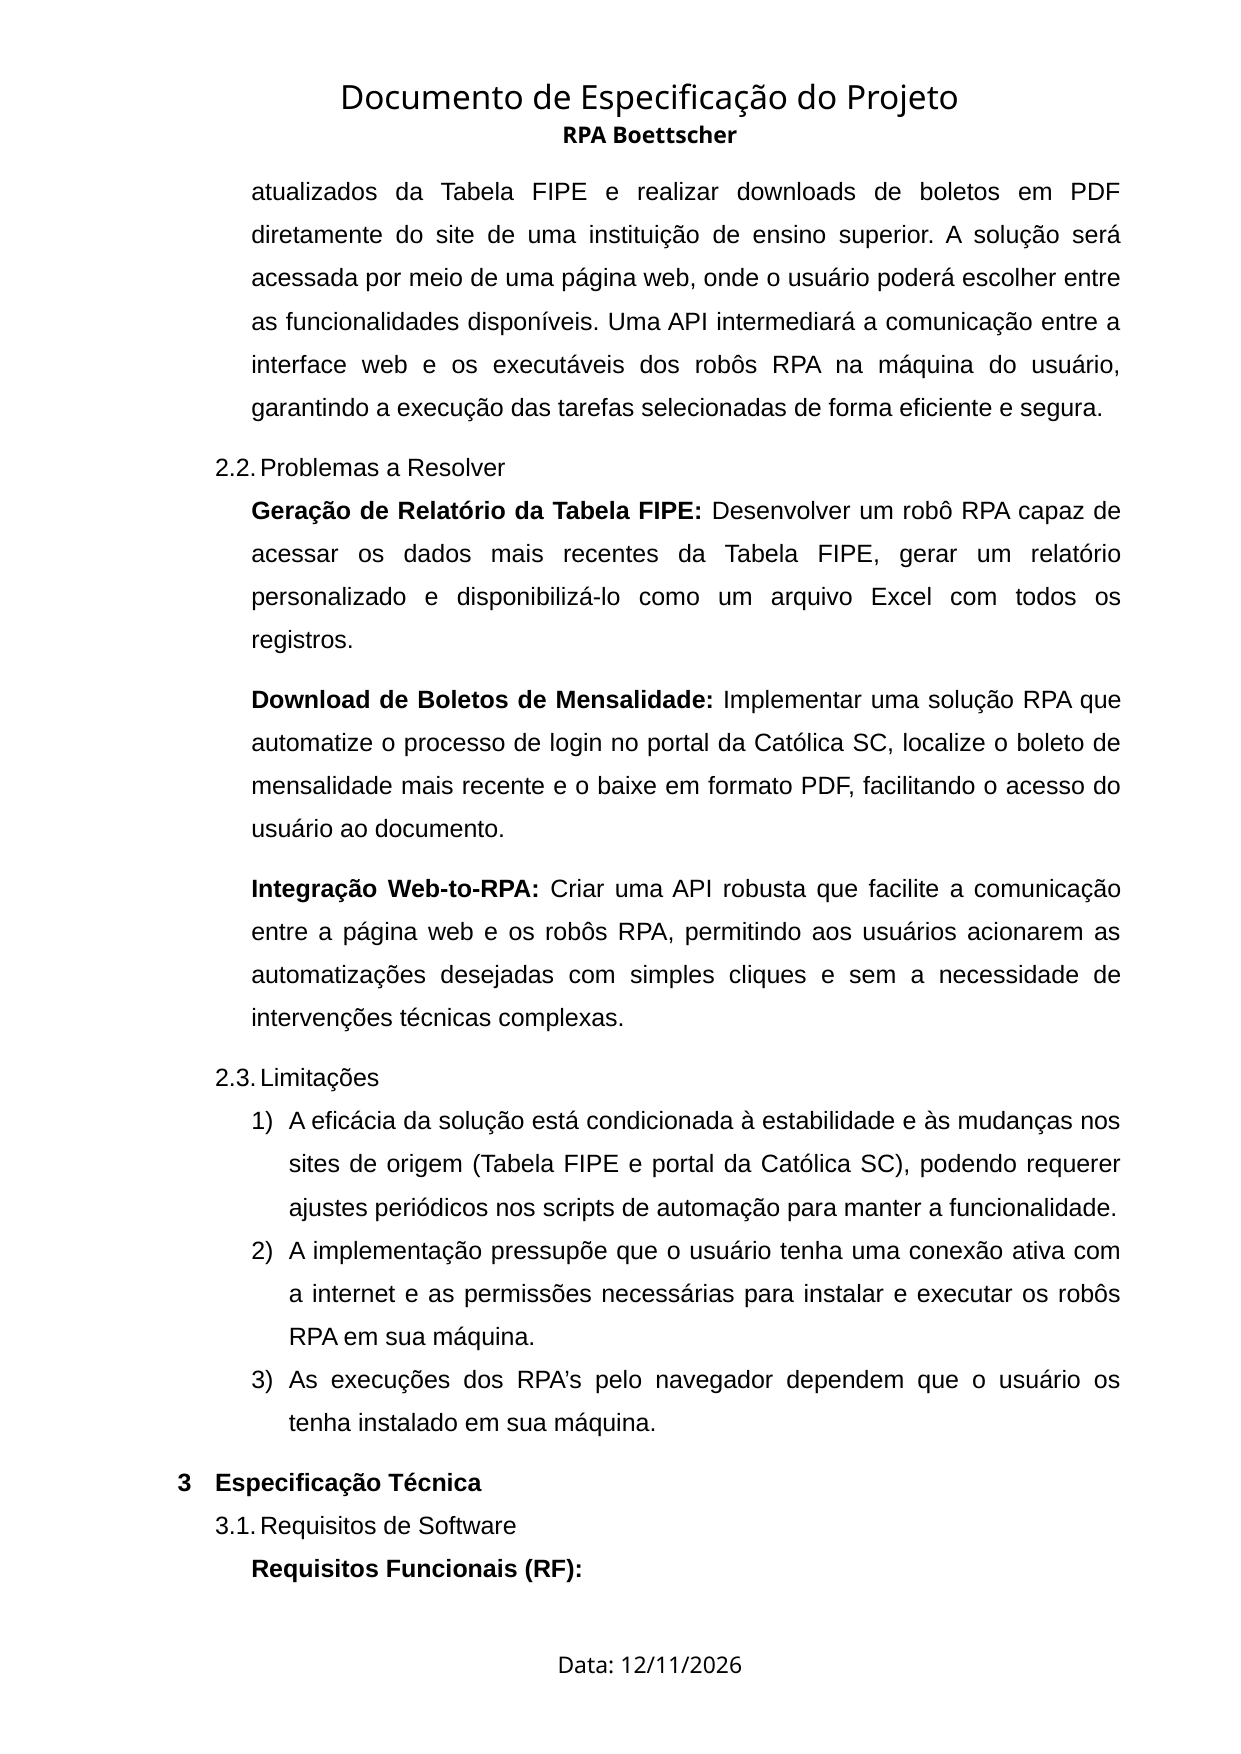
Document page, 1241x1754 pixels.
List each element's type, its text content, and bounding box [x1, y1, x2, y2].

subtitle Limitações [215, 1063, 1122, 1092]
subtitle Requisitos de Software [215, 1511, 1122, 1540]
list A eficácia da solução está condicionada à estabilidade e às mudanças nos sites de origem (Tabela FIPE e portal da Católica SC), podendo requerer ajustes periódicos nos scripts de automação para manter a funcionalidade. [251, 1106, 1122, 1221]
text Requisitos Funcionais (RF): [251, 1554, 1122, 1583]
subtitle Especificação Técnica [177, 1468, 1122, 1497]
text Integração Web-to-RPA: Criar uma API robusta que facilite a comunicação entre a página web e os robôs RPA, permitindo aos usuários acionarem as automatizações desejadas com simples cliques e sem a necessidade de intervenções técnicas complexas. [251, 874, 1122, 1032]
text Geração de Relatório da Tabela FIPE: Desenvolver um robô RPA capaz de acessar os dados mais recentes da Tabela FIPE, gerar um relatório personalizado e disponibilizá-lo como um arquivo Excel com todos os registros. [251, 496, 1122, 654]
subtitle Problemas a Resolver [215, 453, 1122, 481]
list A implementação pressupõe que o usuário tenha uma conexão ativa com a internet e as permissões necessárias para instalar e executar os robôs RPA em sua máquina. [251, 1236, 1122, 1351]
text Download de Boletos de Mensalidade: Implementar uma solução RPA que automatize o processo de login no portal da Católica SC, localize o boleto de mensalidade mais recente e o baixe em formato PDF, facilitando o acesso do usuário ao documento. [251, 685, 1122, 843]
list As execuções dos RPA’s pelo navegador dependem que o usuário os tenha instalado em sua máquina. [251, 1365, 1122, 1437]
